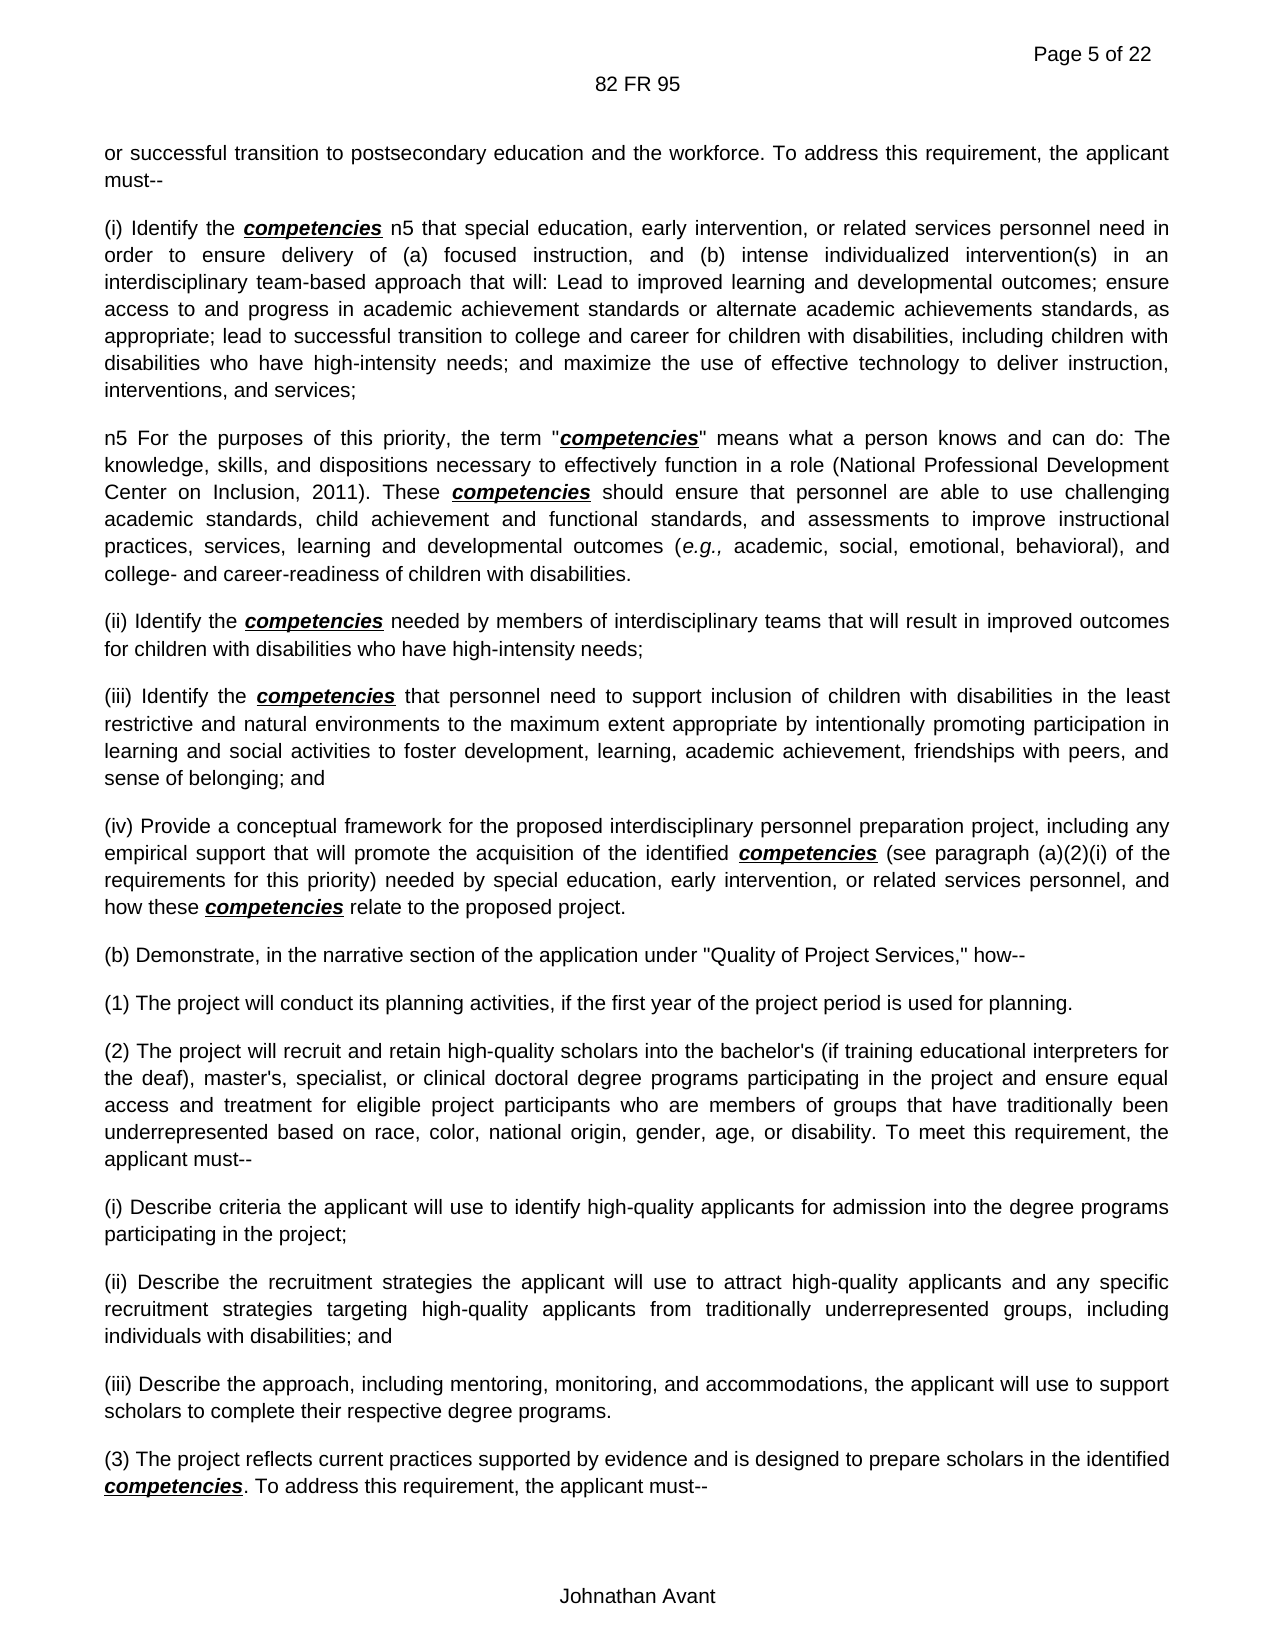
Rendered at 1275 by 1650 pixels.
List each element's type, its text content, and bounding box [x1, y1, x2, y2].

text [104, 137, 1171, 192]
text (i) Describe criteria the applicant will use to identify high-quality applicants for admission into the degree programs participating in the project; [104, 1192, 1171, 1246]
text (ii) Identify the competencies needed by members of interdisciplinary teams that will result in improved outcomes for children with disabilities who have high-intensity needs; [104, 606, 1171, 660]
text n5 For the purposes of this priority, the term "competencies" means what a person knows and can do: The knowledge, skills, and dispositions necessary to effectively function in a role (National Professional Development Center on Inclusion, 2011). These competencies should ensure that personnel are able to use challenging academic standards, child achievement and functional standards, and assessments to improve instructional practices, services, learning and developmental outcomes (e.g., academic, social, emotional, behavioral), and college- and career-readiness of children with disabilities. [104, 423, 1171, 585]
text (b) Demonstrate, in the narrative section of the application under "Quality of Project Services," how-- [104, 939, 1171, 967]
text (1) The project will conduct its planning activities, if the first year of the project period is used for planning. [104, 987, 1171, 1014]
text (iv) Provide a conceptual framework for the proposed interdisciplinary personnel preparation project, including any empirical support that will promote the acquisition of the identified competencies (see paragraph (a)(2)(i) of the requirements for this priority) needed by special education, early intervention, or related services personnel, and how these competencies relate to the proposed project. [104, 810, 1171, 919]
text (2) The project will recruit and retain high-quality scholars into the bachelor's (if training educational interpreters for the deaf), master's, specialist, or clinical doctoral degree programs participating in the project and ensure equal access and treatment for eligible project participants who are members of groups that have traditionally been underrepresented based on race, color, national origin, gender, age, or disability. To meet this requirement, the applicant must-- [104, 1035, 1171, 1171]
text (iii) Describe the approach, including mentoring, monitoring, and accommodations, the applicant will use to support scholars to complete their respective degree programs. [104, 1369, 1171, 1423]
text (iii) Identify the competencies that personnel need to support inclusion of children with disabilities in the least restrictive and natural environments to the maximum extent appropriate by intentionally promoting participation in learning and social activities to foster development, learning, academic achievement, friendships with peers, and sense of belonging; and [104, 681, 1171, 789]
text (i) Identify the competencies n5 that special education, early intervention, or related services personnel need in order to ensure delivery of (a) focused instruction, and (b) intense individualized intervention(s) in an interdisciplinary team-based approach that will: Lead to improved learning and developmental outcomes; ensure access to and progress in academic achievement standards or alternate academic achievements standards, as appropriate; lead to successful transition to college and career for children with disabilities, including children with disabilities who have high-intensity needs; and maximize the use of effective technology to deliver instruction, interventions, and services; [104, 212, 1171, 402]
text (ii) Describe the recruitment strategies the applicant will use to attract high-quality applicants and any specific recruitment strategies targeting high-quality applicants from traditionally underrepresented groups, including individuals with disabilities; and [104, 1267, 1171, 1348]
text (3) The project reflects current practices supported by evidence and is designed to prepare scholars in the identified competencies. To address this requirement, the applicant must-- [104, 1444, 1171, 1498]
